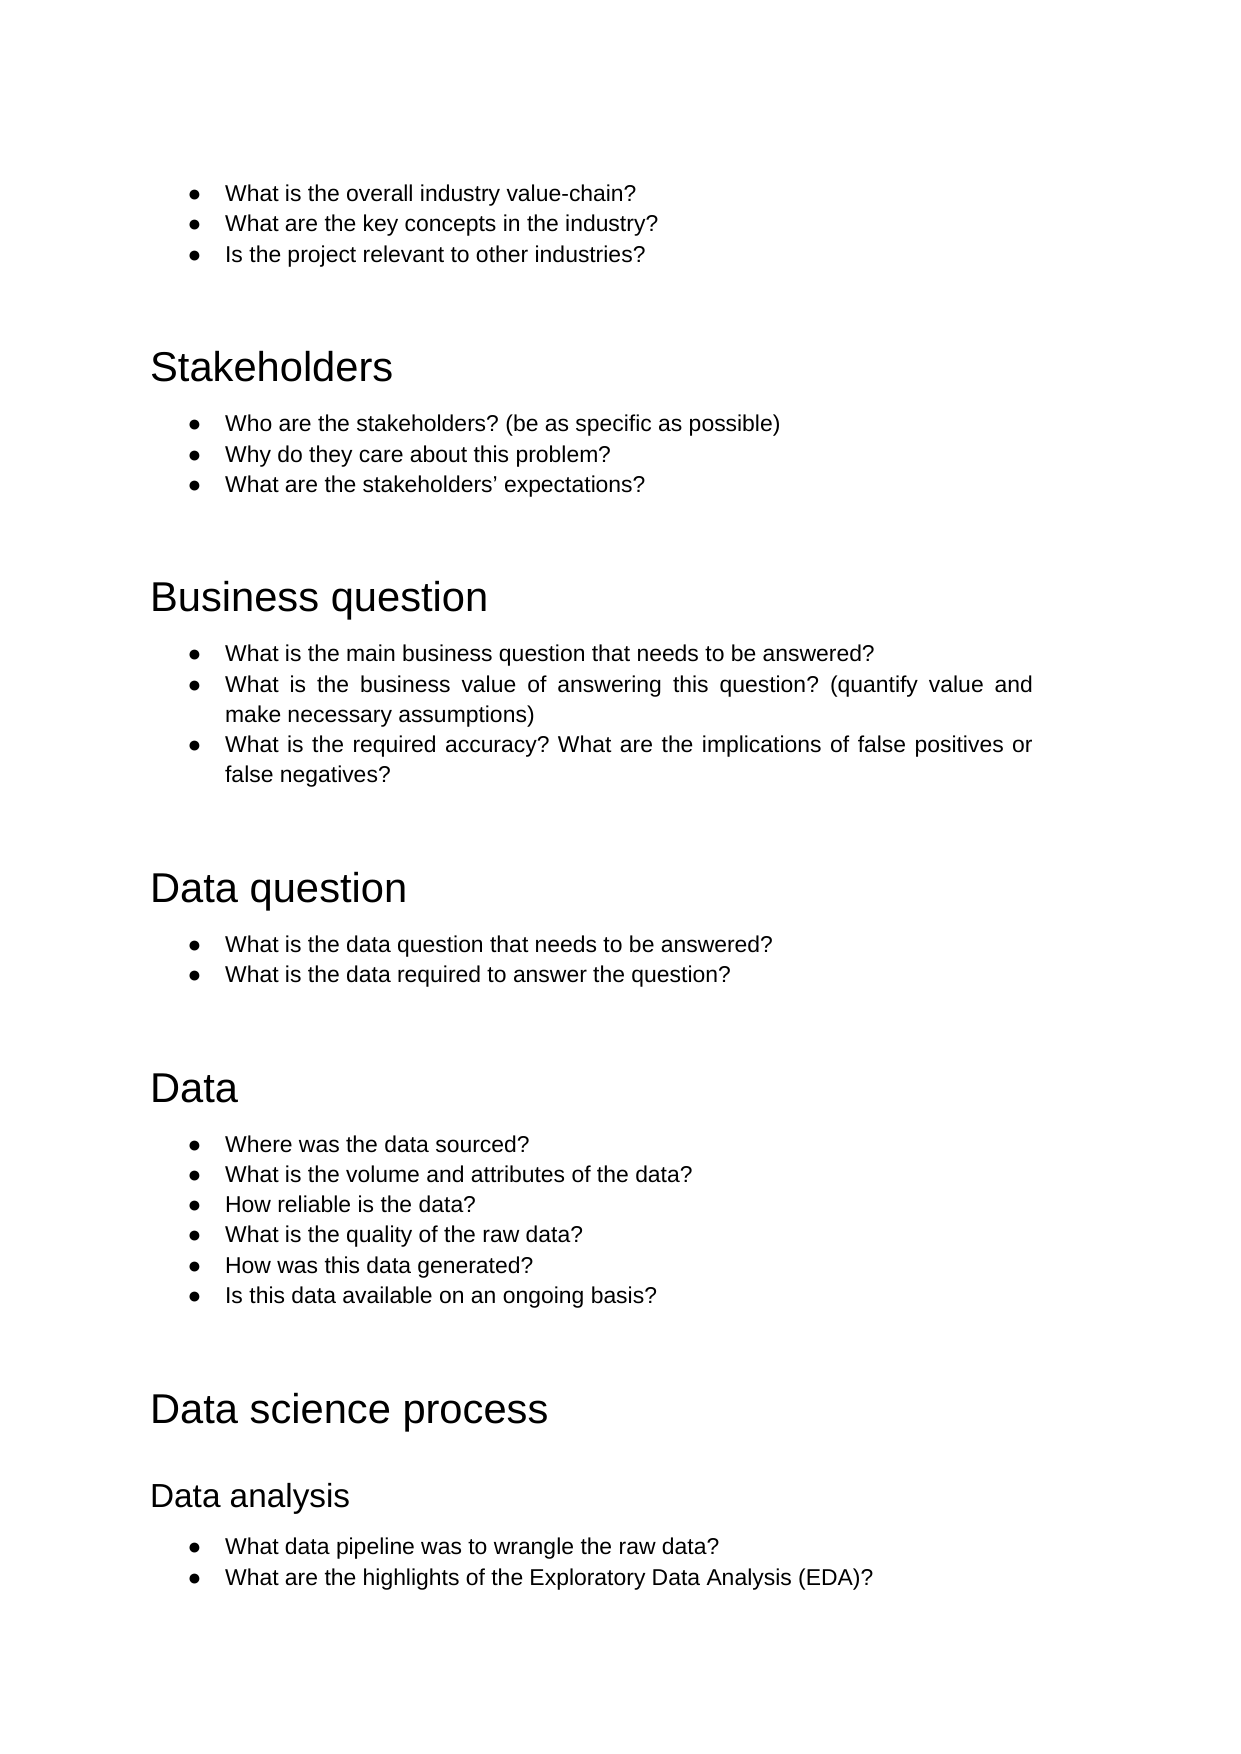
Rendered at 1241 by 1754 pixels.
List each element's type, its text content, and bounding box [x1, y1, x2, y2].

list What data pipeline was to wrangle the raw data? [187, 1533, 1033, 1559]
list Why do they care about this problem? [187, 441, 1033, 467]
list What is the required accuracy? What are the implications of false positives or false negatives? [187, 731, 1033, 788]
list How reliable is the data? [187, 1191, 1033, 1218]
list What is the quality of the raw data? [187, 1221, 1033, 1248]
list What is the data question that needs to be answered? [187, 931, 1033, 957]
list What is the main business question that needs to be answered? [187, 640, 1033, 667]
list Who are the stakeholders? (be as specific as possible) [187, 410, 1033, 437]
list Is the project relevant to other industries? [187, 241, 1033, 267]
subtitle Data question [150, 863, 1033, 911]
subtitle Data analysis [150, 1477, 1033, 1515]
list Is this data available on an ongoing basis? [187, 1282, 1033, 1308]
list What are the key concepts in the industry? [187, 210, 1033, 237]
subtitle Data [150, 1063, 1033, 1111]
list What is the business value of answering this question? (quantify value and make necessary assumptions) [187, 671, 1033, 727]
list Where was the data sourced? [187, 1131, 1033, 1157]
list What is the volume and attributes of the data? [187, 1161, 1033, 1187]
list What are the highlights of the Exploratory Data Analysis (EDA)? [187, 1563, 1033, 1590]
subtitle Data science process [150, 1384, 1033, 1432]
list What is the overall industry value-chain? [187, 180, 1033, 207]
list What is the data required to answer the question? [187, 961, 1033, 987]
list How was this data generated? [187, 1252, 1033, 1278]
subtitle Stakeholders [150, 343, 1033, 391]
list What are the stakeholders’ expectations? [187, 471, 1033, 497]
subtitle Business question [150, 573, 1033, 621]
